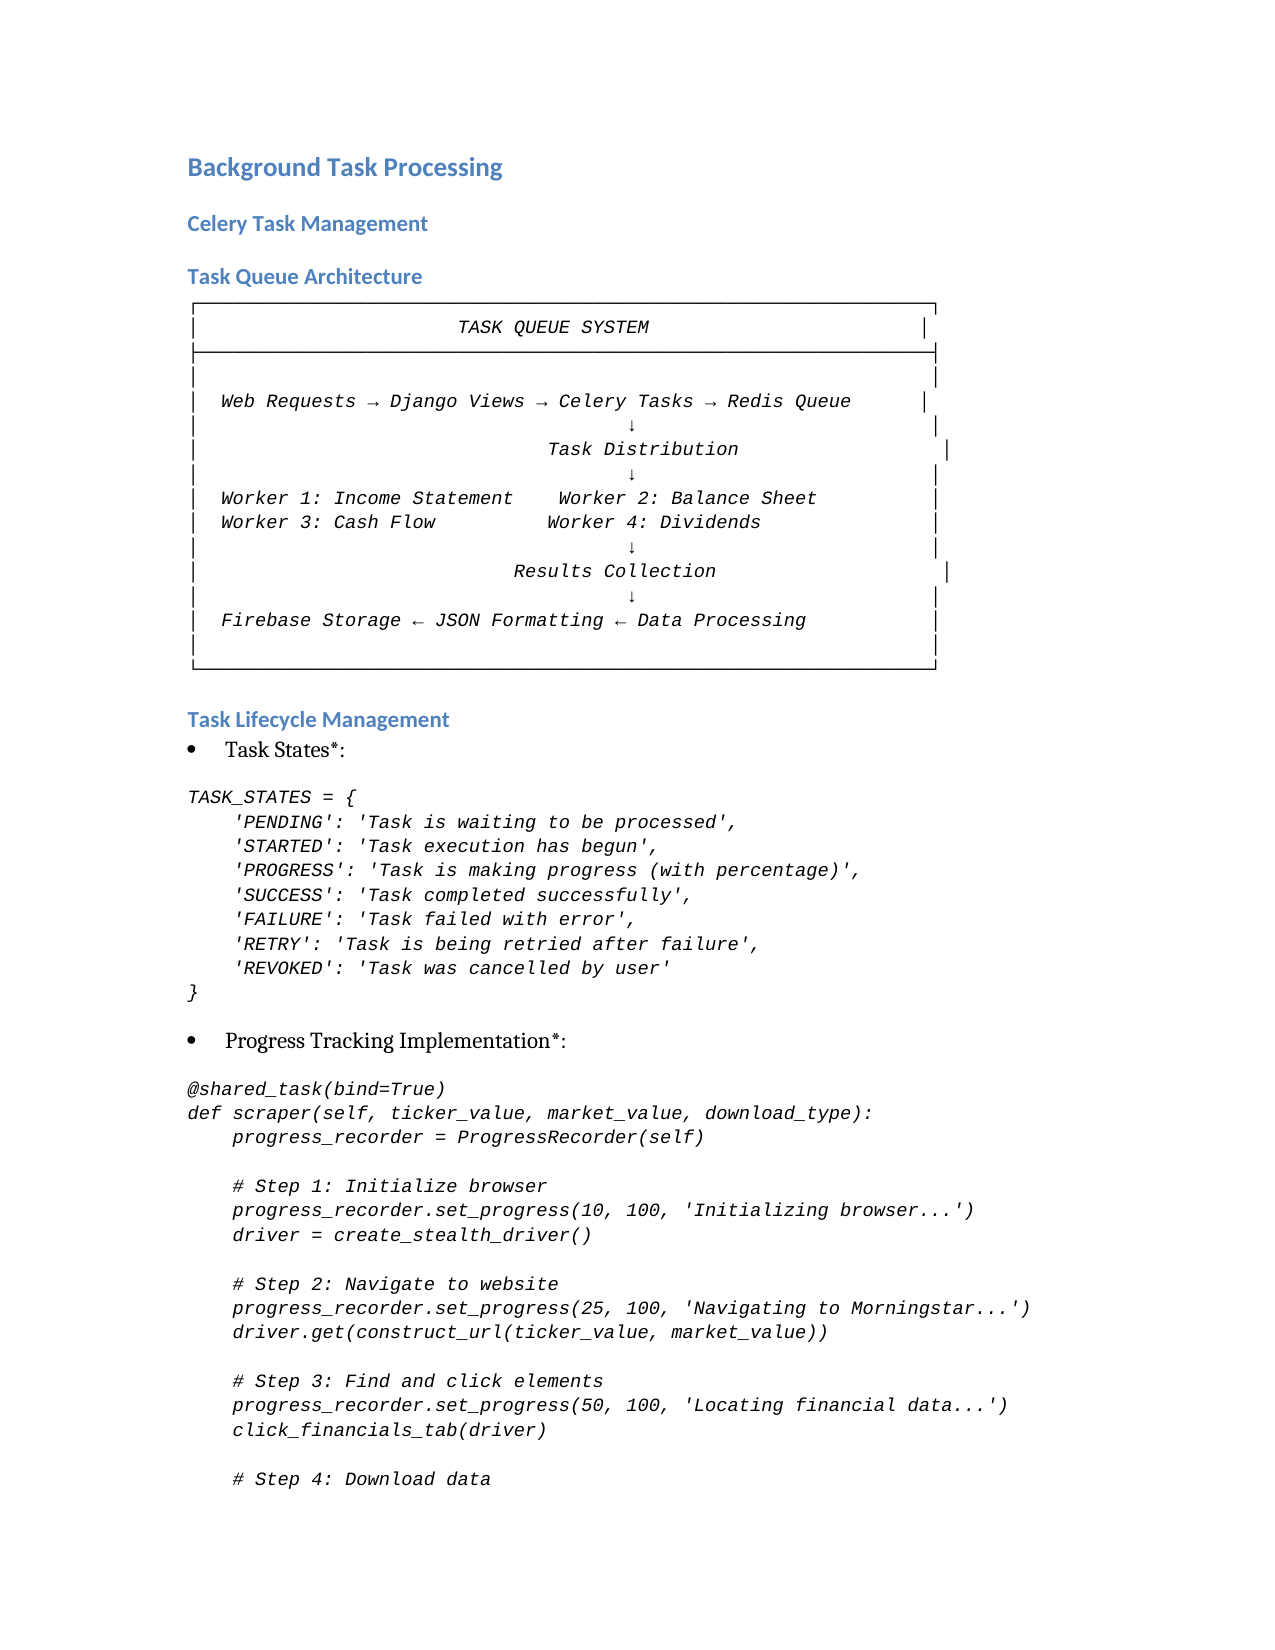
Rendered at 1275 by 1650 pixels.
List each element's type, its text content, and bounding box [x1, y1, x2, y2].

subtitle Task Queue Architecture [187, 262, 1087, 290]
list Progress Tracking Implementation*: [187, 1028, 1087, 1054]
subtitle Task Lifecycle Management [187, 705, 1087, 733]
list Task States*: [187, 737, 1087, 763]
text ┌─────────────────────────────────────────────────────────────────┐ │ TASK QUEUE SYSTEM │ ├─────────────────────────────────────────────────────────────────┤ │ │ │ Web Requests → Django Views → Celery Tasks → Redis Queue │ │ ↓ │ │ Task Distribution │ │ ↓ │ │ Worker 1: Income Statement Worker 2: Balance Sheet │ │ Worker 3: Cash Flow Worker 4: Dividends │ │ ↓ │ │ Results Collection │ │ ↓ │ │ Firebase Storage ← JSON Formatting ← Data Processing │ │ │ └─────────────────────────────────────────────────────────────────┘ [187, 294, 1087, 681]
subtitle Celery Task Management [187, 209, 1087, 237]
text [187, 1079, 1087, 1491]
subtitle Background Task Processing [187, 150, 1087, 183]
text TASK_STATES = { 'PENDING': 'Task is waiting to be processed', 'STARTED': 'Task execution has begun', 'PROGRESS': 'Task is making progress (with percentage)', 'SUCCESS': 'Task completed successfully', 'FAILURE': 'Task failed with error', 'RETRY': 'Task is being retried after failure', 'REVOKED': 'Task was cancelled by user' } [187, 788, 1087, 1004]
